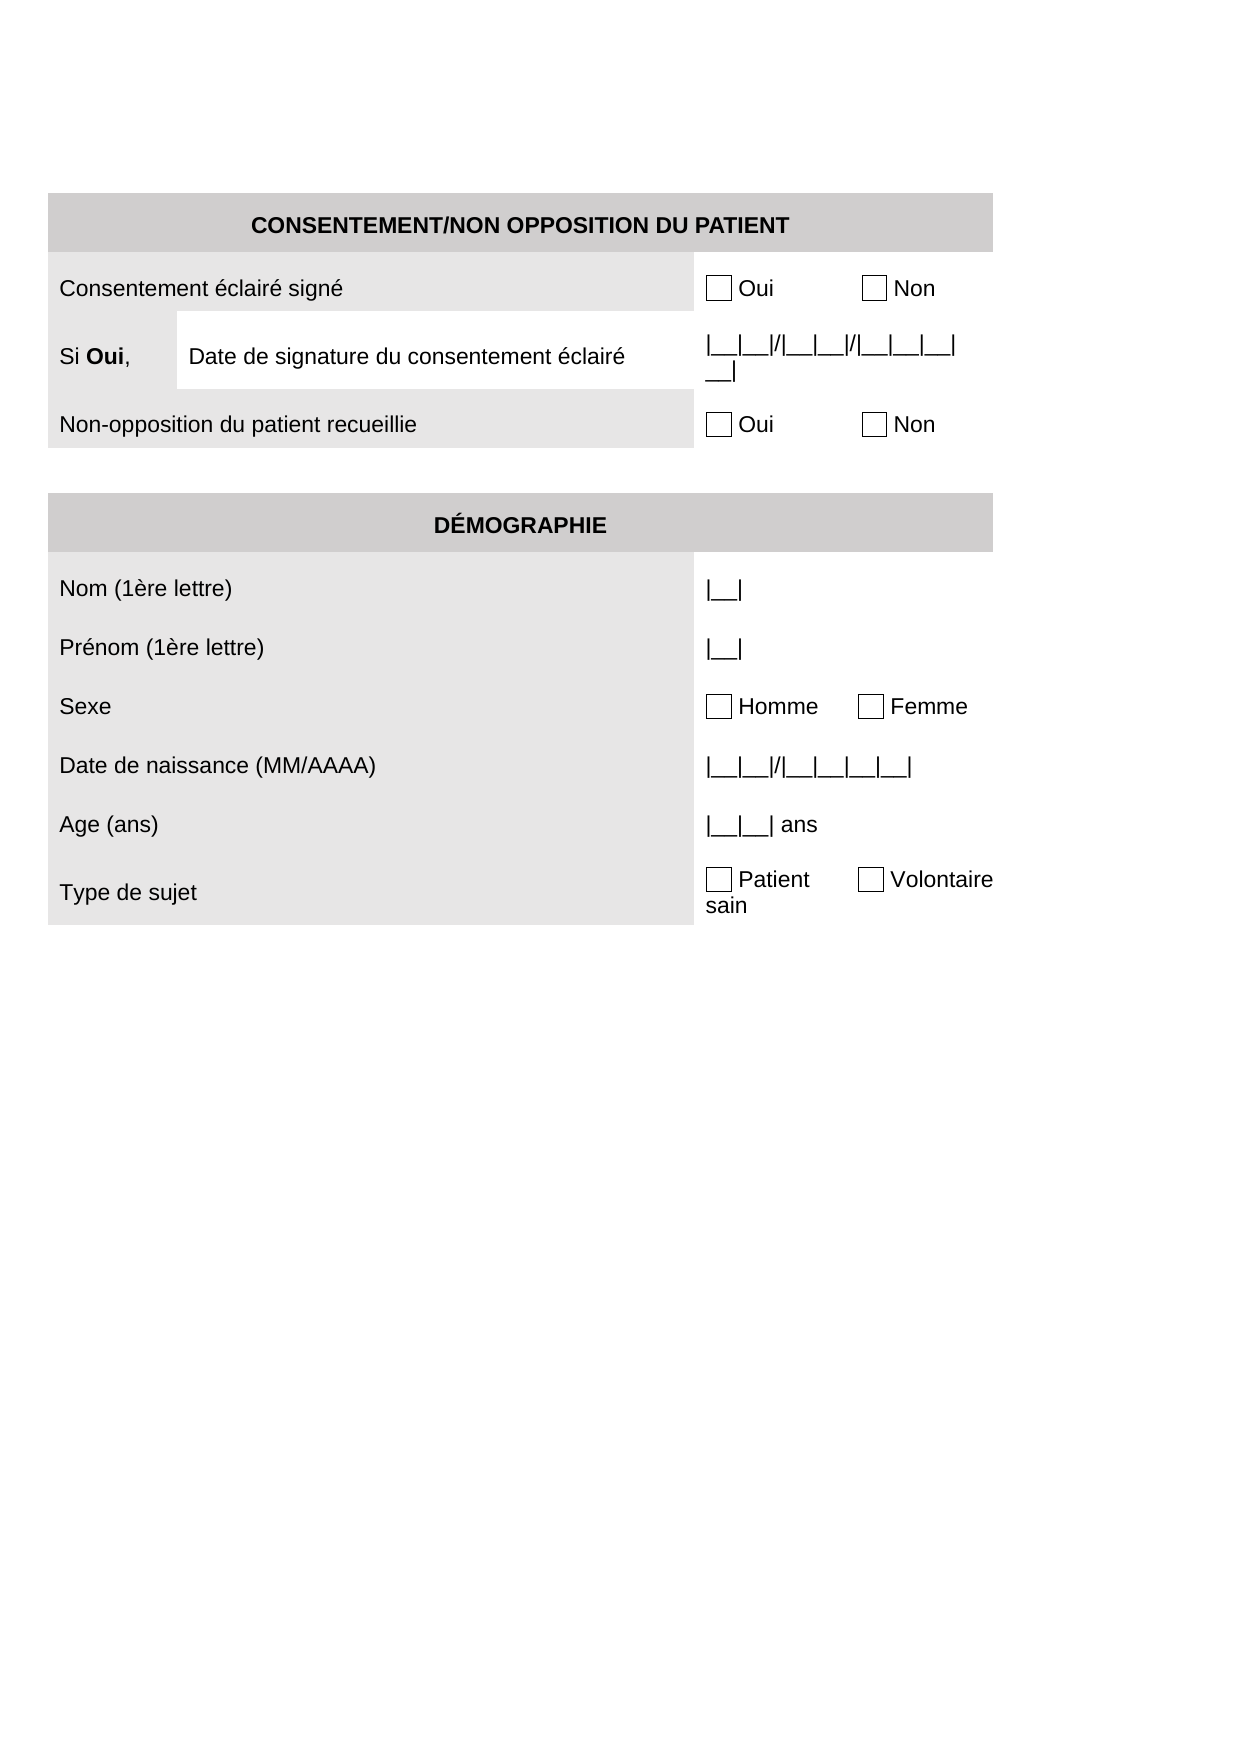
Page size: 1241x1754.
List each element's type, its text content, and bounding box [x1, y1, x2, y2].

table_header Consentement/Non opposition du patient [48, 193, 993, 252]
table_cell Sexe [48, 670, 694, 729]
table_cell Date de naissance (MM/AAAA) [48, 729, 694, 788]
table_cell Patient Volontaire sain [694, 847, 993, 925]
table_cell Non-opposition du patient recueillie [48, 389, 694, 448]
table_header Démographie [48, 493, 993, 552]
table_cell Consentement éclairé signé [48, 252, 694, 311]
table_cell Homme Femme [694, 670, 993, 729]
table_cell Type de sujet [48, 847, 694, 925]
table_cell Si Oui, [48, 311, 177, 389]
table_cell |__| [694, 552, 993, 611]
table_cell Prénom (1ère lettre) [48, 611, 694, 670]
table_cell Age (ans) [48, 788, 694, 847]
table_cell |__|__|/|__|__|__|__| [694, 729, 993, 788]
table_cell Date de signature du consentement éclairé [177, 311, 694, 389]
table_cell |__|__|/|__|__|/|__|__|__|__| [694, 311, 993, 389]
table_cell |__|__| ans [694, 788, 993, 847]
table_cell |__| [694, 611, 993, 670]
table_cell Oui Non [694, 252, 993, 311]
table_cell Nom (1ère lettre) [48, 552, 694, 611]
table_cell Oui Non [694, 389, 993, 448]
